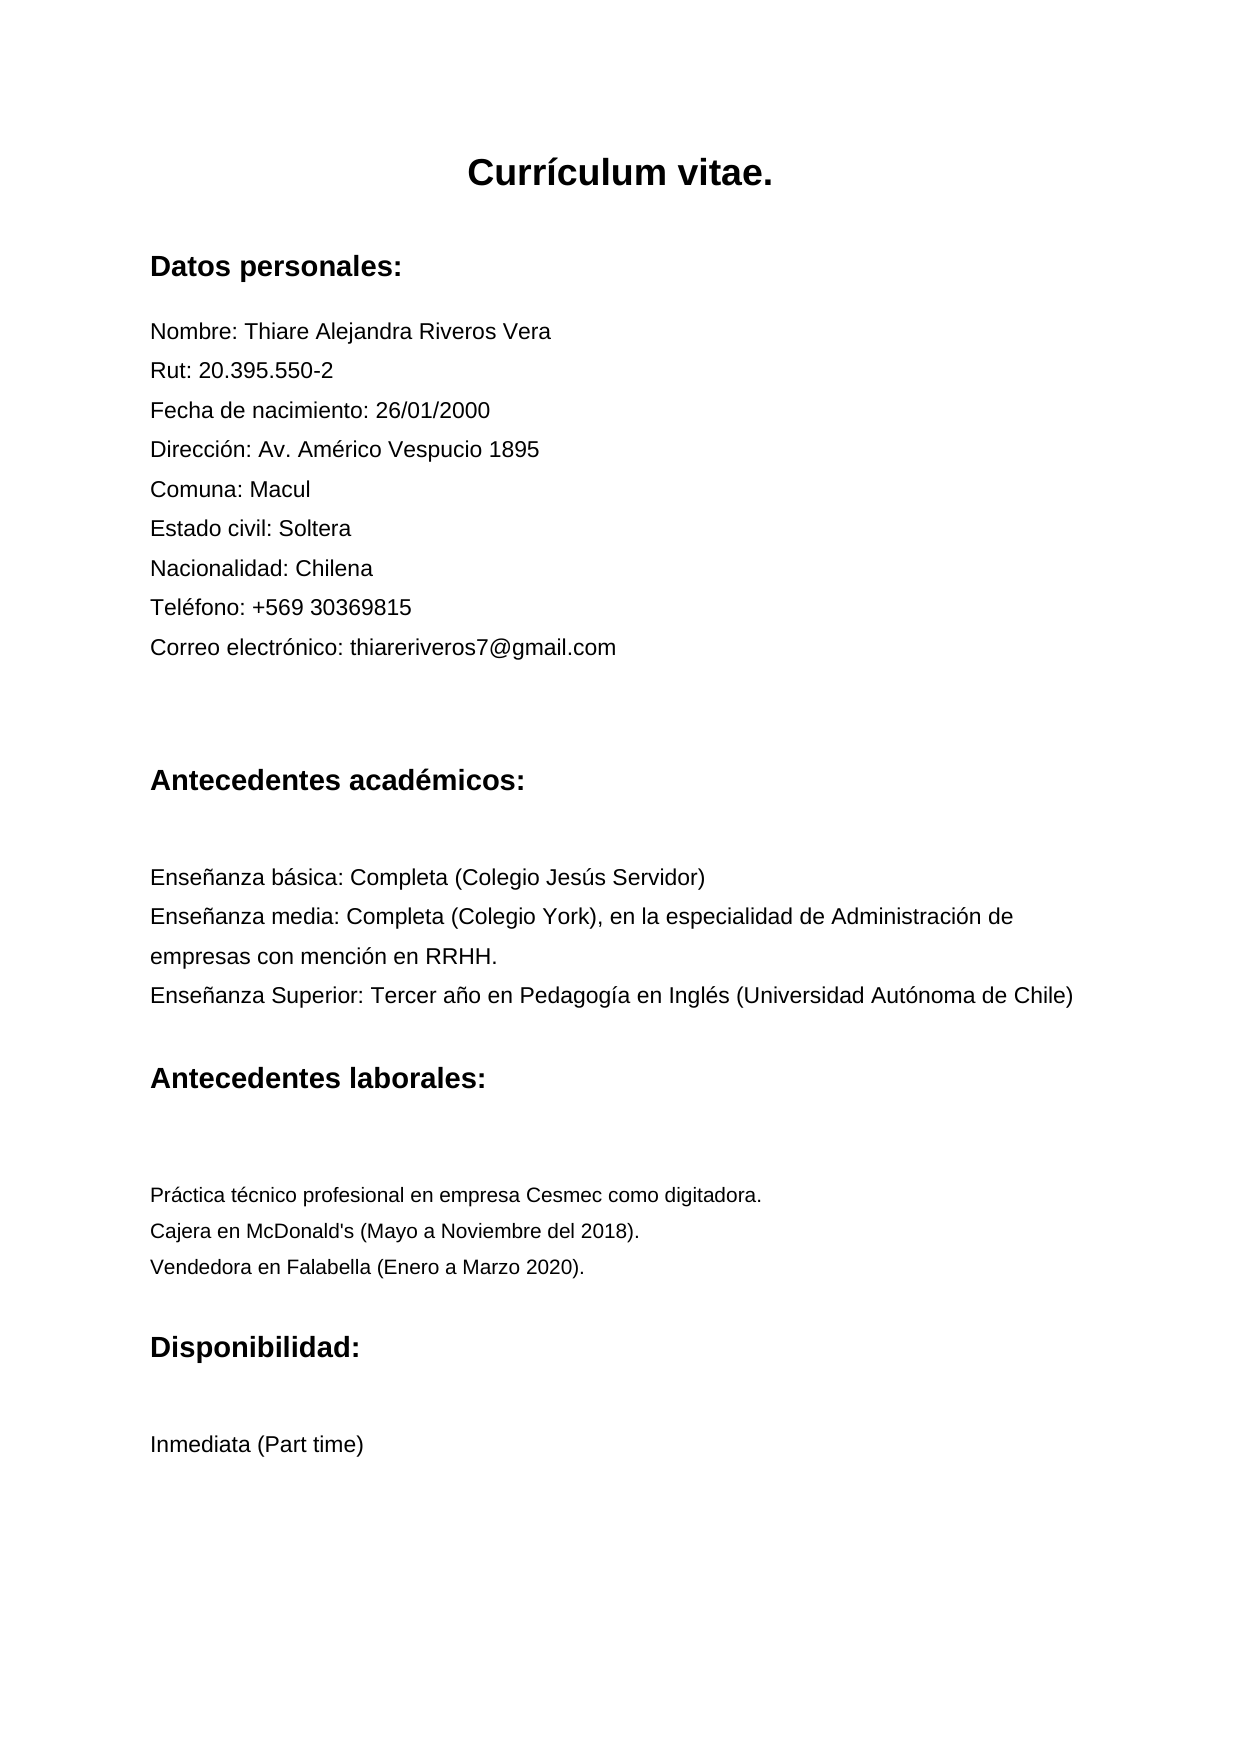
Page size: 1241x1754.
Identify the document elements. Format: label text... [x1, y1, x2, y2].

text Disponibilidad: [150, 1331, 1090, 1364]
text Práctica técnico profesional en empresa Cesmec como digitadora. [150, 1183, 1090, 1207]
text Antecedentes laborales: [150, 1061, 1090, 1094]
text Dirección: Av. Américo Vespucio 1895 [150, 436, 1090, 463]
text Inmediata (Part time) [150, 1431, 1090, 1457]
text Nacionalidad: Chilena [150, 555, 1090, 581]
text Vendedora en Falabella (Enero a Marzo 2020). [150, 1255, 1090, 1279]
text Enseñanza media: Completa (Colegio York), en la especialidad de Administración de empresas con mención en RRHH. [150, 903, 1090, 969]
text Rut: 20.395.550-2 [150, 357, 1090, 384]
text Teléfono: +569 30369815 [150, 594, 1090, 621]
text Enseñanza Superior: Tercer año en Pedagogía en Inglés (Universidad Autónoma de Chile) [150, 982, 1090, 1008]
text Nombre: Thiare Alejandra Riveros Vera [150, 318, 1090, 344]
text Antecedentes académicos: [150, 763, 1090, 797]
text Comuna: Macul [150, 476, 1090, 502]
text Datos personales: [150, 249, 1090, 283]
text Currículum vitae. [150, 150, 1090, 193]
text Correo electrónico: thiareriveros7@gmail.com [150, 634, 1090, 660]
text Estado civil: Soltera [150, 515, 1090, 542]
text Enseñanza básica: Completa (Colegio Jesús Servidor) [150, 864, 1090, 890]
text Cajera en McDonald's (Mayo a Noviembre del 2018). [150, 1219, 1090, 1243]
text Fecha de nacimiento: 26/01/2000 [150, 397, 1090, 423]
